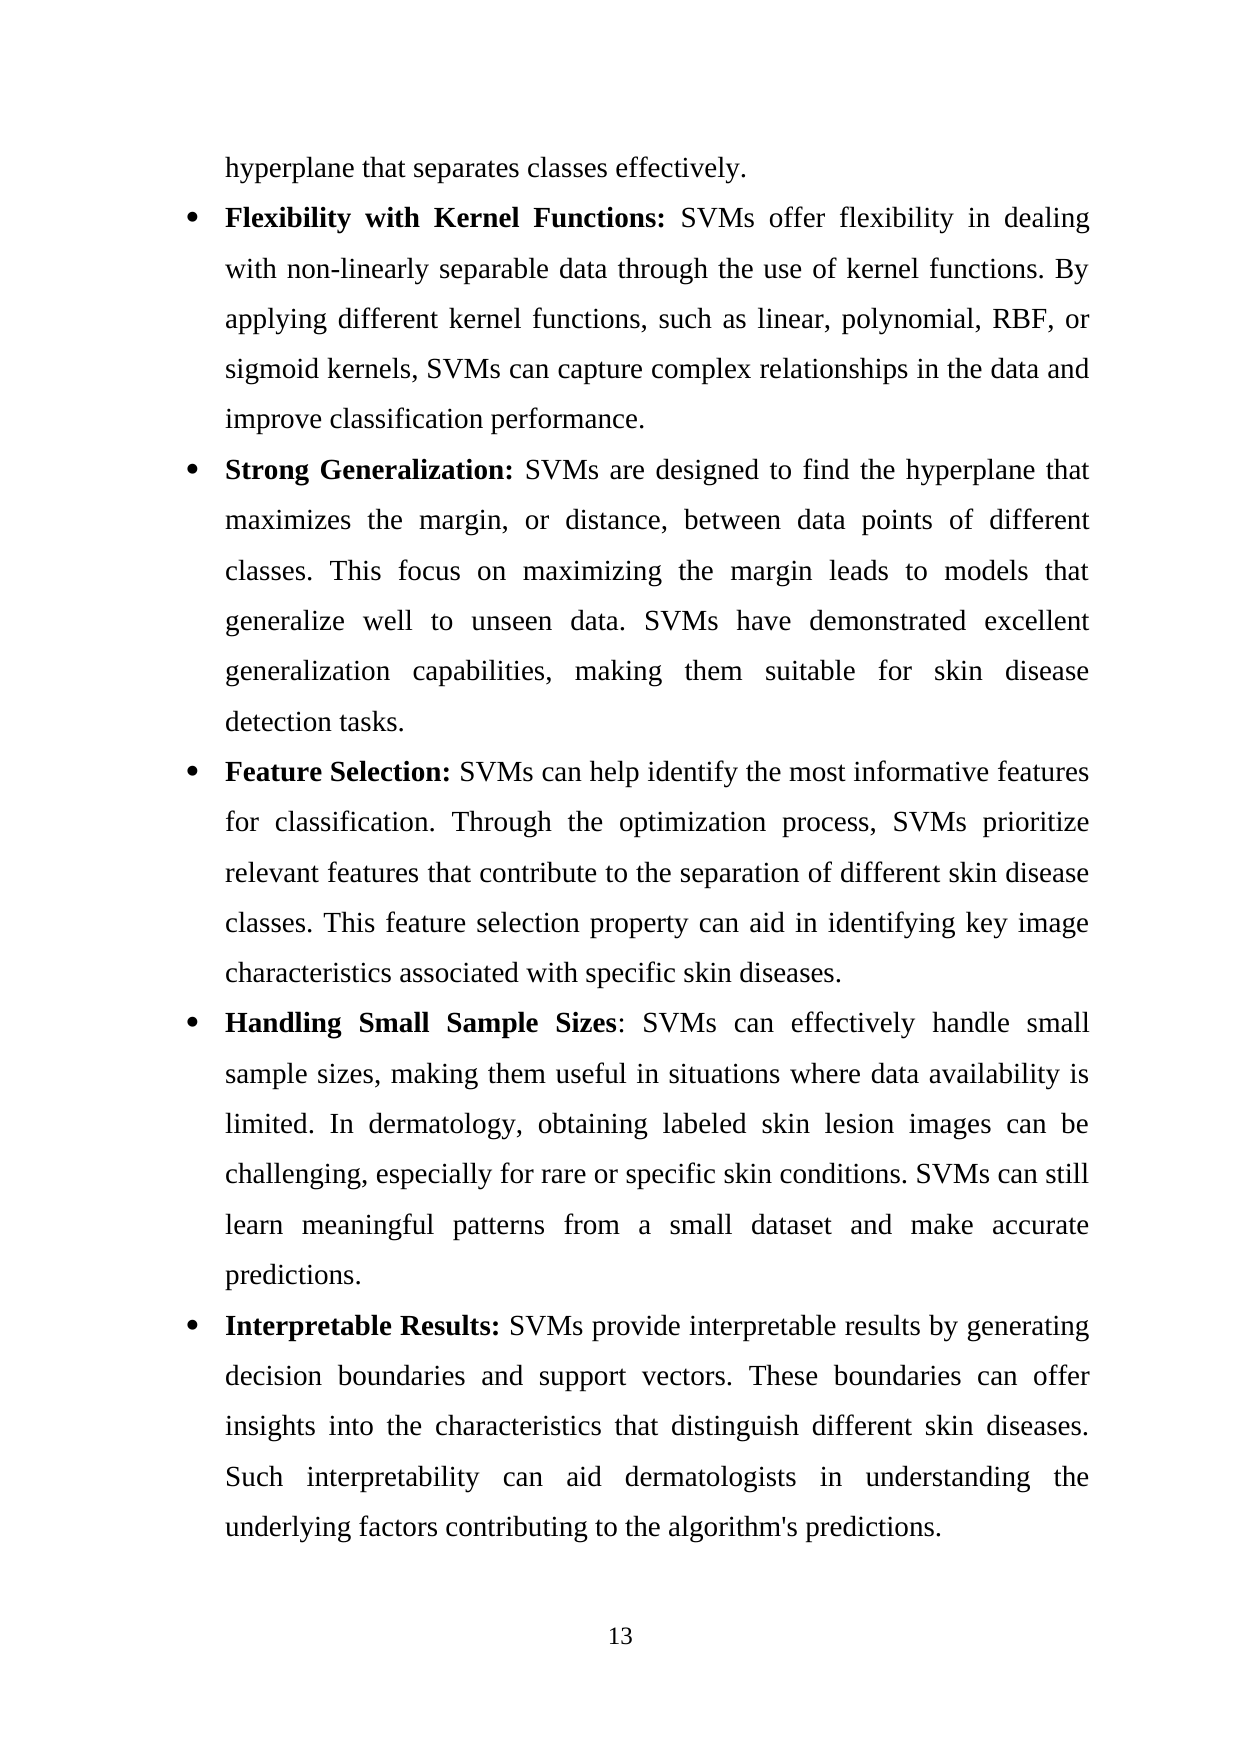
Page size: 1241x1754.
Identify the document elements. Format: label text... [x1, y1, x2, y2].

list Feature Selection: SVMs can help identify the most informative features for classification. Through the optimization process, SVMs prioritize relevant features that contribute to the separation of different skin disease classes. This feature selection property can aid in identifying key image characteristics associated with specific skin diseases. [187, 754, 1090, 989]
list Strong Generalization: SVMs are designed to find the hyperplane that maximizes the margin, or distance, between data points of different classes. This focus on maximizing the margin leads to models that generalize well to unseen data. SVMs have demonstrated excellent generalization capabilities, making them suitable for skin disease detection tasks. [187, 452, 1090, 737]
list Flexibility with Kernel Functions: SVMs offer flexibility in dealing with non-linearly separable data through the use of kernel functions. By applying different kernel functions, such as linear, polynomial, RBF, or sigmoid kernels, SVMs can capture complex relationships in the data and improve classification performance. [187, 200, 1090, 435]
list Handling Small Sample Sizes: SVMs can effectively handle small sample sizes, making them useful in situations where data availability is limited. In dermatology, obtaining labeled skin lesion images can be challenging, especially for rare or specific skin conditions. SVMs can still learn meaningful patterns from a small dataset and make accurate predictions. [187, 1006, 1090, 1291]
list Interpretable Results: SVMs provide interpretable results by generating decision boundaries and support vectors. These boundaries can offer insights into the characteristics that distinguish different skin diseases. Such interpretability can aid dermatologists in understanding the underlying factors contributing to the algorithm's predictions. [187, 1308, 1090, 1542]
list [187, 150, 1074, 183]
